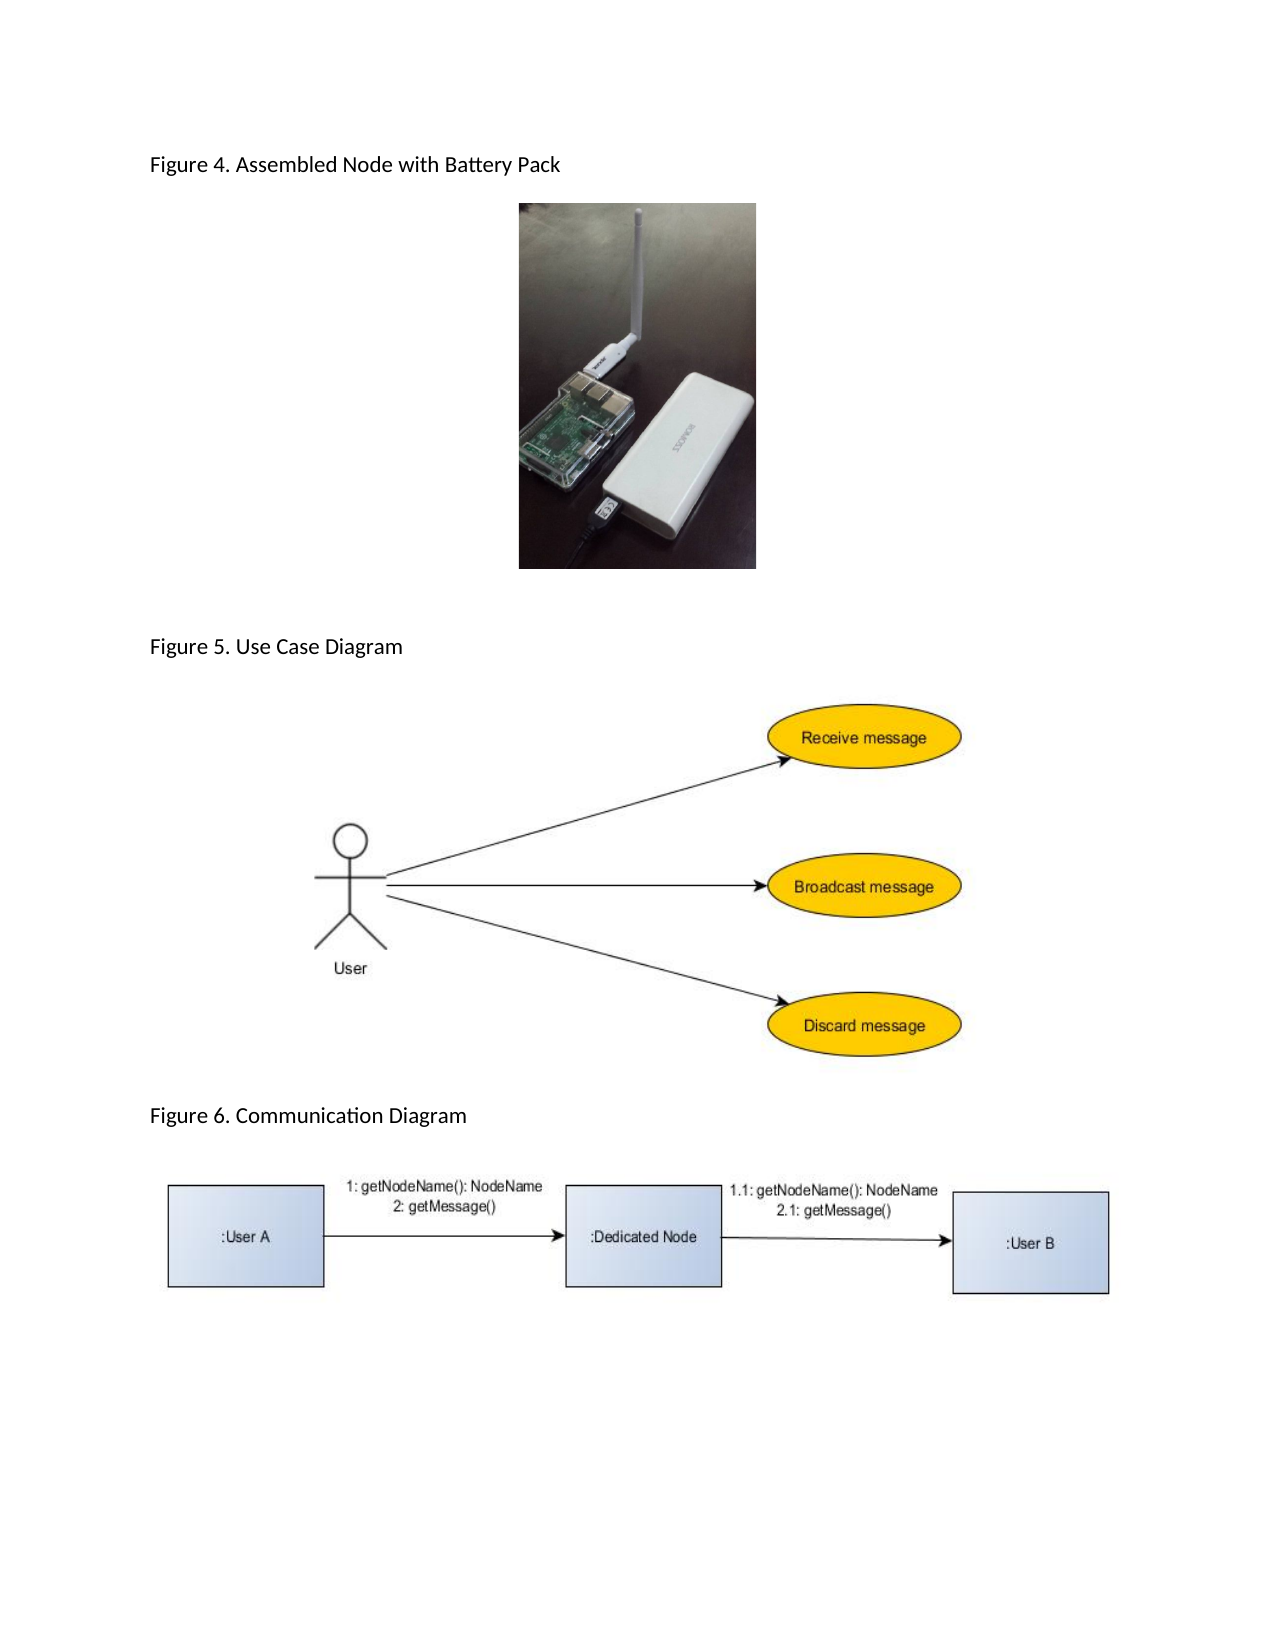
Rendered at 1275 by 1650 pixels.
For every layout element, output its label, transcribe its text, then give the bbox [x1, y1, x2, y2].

text Figure 4. Assembled Node with Battery Pack [150, 150, 1125, 178]
text Figure 5. Use Case Diagram [150, 632, 1125, 660]
picture [518, 203, 757, 569]
picture [295, 685, 980, 1076]
picture [150, 1153, 1125, 1313]
text Figure 6. Communication Diagram [150, 1101, 1125, 1129]
